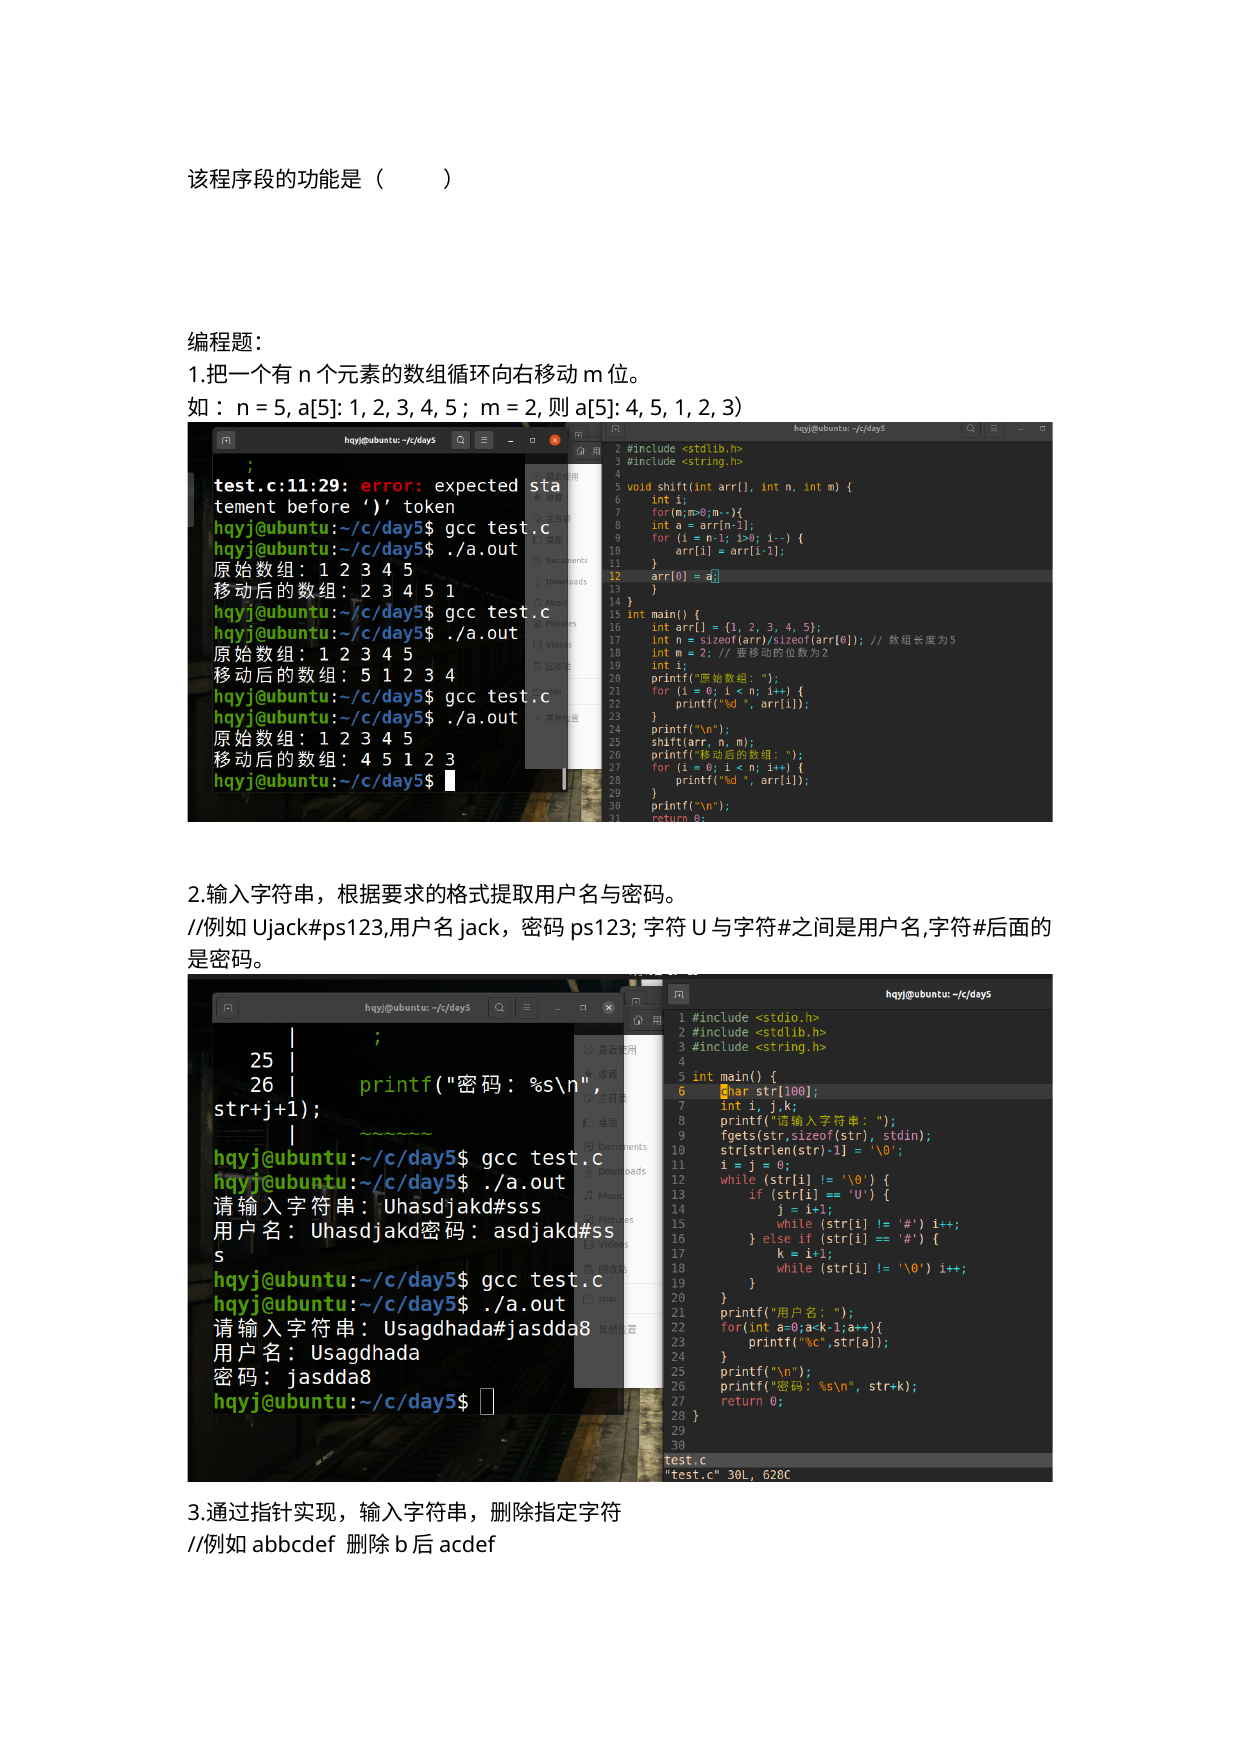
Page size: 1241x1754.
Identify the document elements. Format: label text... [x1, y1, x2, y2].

text 编程题： [187, 324, 1053, 357]
picture [187, 974, 1053, 1482]
text //例如abbcdef 删除b后 acdef [187, 1527, 1053, 1559]
text 如 ：n = 5, a[5]: 1, 2, 3, 4, 5 ; m = 2, 则a[5]: 4, 5, 1, 2, 3） [187, 389, 1053, 422]
text 该程序段的功能是（ ） [187, 162, 1053, 194]
picture [187, 422, 1053, 822]
text //例如Ujack#ps123,用户名jack，密码ps123; 字符U与字符#之间是用户名,字符#后面的是密码。 [187, 909, 1053, 974]
text 2.输入字符串，根据要求的格式提取用户名与密码。 [187, 877, 1053, 909]
text 3.通过指针实现，输入字符串，删除指定字符 [187, 1494, 1053, 1527]
text 1.把一个有n个元素的数组循环向右移动m位。 [187, 357, 1053, 389]
